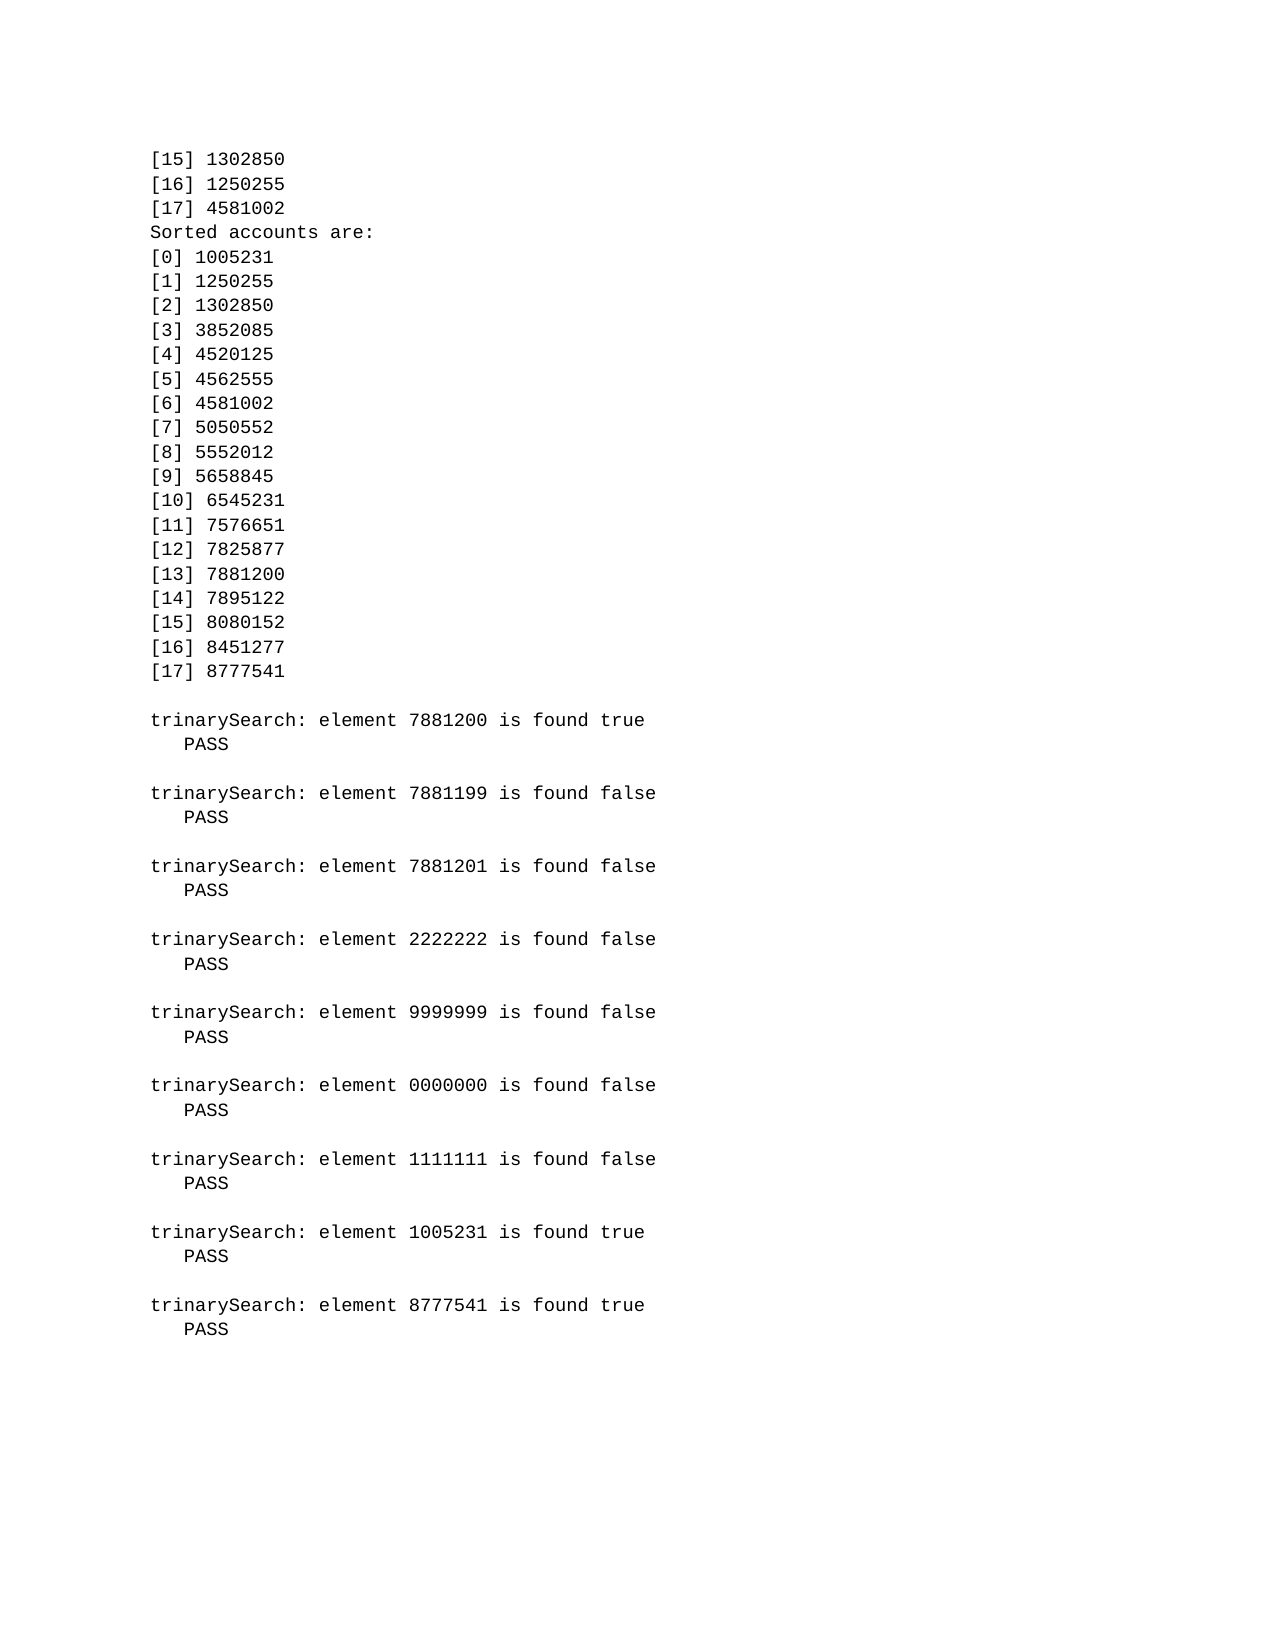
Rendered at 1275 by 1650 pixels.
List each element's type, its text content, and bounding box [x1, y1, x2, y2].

text trinarySearch: element 0000000 is found false [150, 1076, 1125, 1097]
text PASS [150, 1101, 1125, 1122]
text [5] 4562555 [150, 369, 1125, 391]
text [16] 1250255 [150, 174, 1125, 196]
text [14] 7895122 [150, 589, 1125, 610]
text trinarySearch: element 7881201 is found false [150, 857, 1125, 878]
text [12] 7825877 [150, 540, 1125, 561]
text trinarySearch: element 2222222 is found false [150, 930, 1125, 951]
text PASS [150, 954, 1125, 976]
text PASS [150, 1247, 1125, 1268]
text [0] 1005231 [150, 247, 1125, 269]
text [15] 1302850 [150, 150, 1125, 171]
text [17] 8777541 [150, 662, 1125, 683]
text trinarySearch: element 1111111 is found false [150, 1149, 1125, 1171]
text [4] 4520125 [150, 345, 1125, 366]
text [3] 3852085 [150, 321, 1125, 342]
text PASS [150, 1027, 1125, 1049]
text PASS [150, 1174, 1125, 1195]
text [6] 4581002 [150, 394, 1125, 415]
text PASS [150, 1320, 1125, 1341]
text [17] 4581002 [150, 199, 1125, 220]
text [7] 5050552 [150, 418, 1125, 439]
text PASS [150, 808, 1125, 829]
text trinarySearch: element 8777541 is found true [150, 1296, 1125, 1317]
text [1] 1250255 [150, 272, 1125, 293]
text trinarySearch: element 7881199 is found false [150, 784, 1125, 805]
text trinarySearch: element 1005231 is found true [150, 1222, 1125, 1244]
text [2] 1302850 [150, 296, 1125, 317]
text trinarySearch: element 7881200 is found true [150, 711, 1125, 732]
text [11] 7576651 [150, 516, 1125, 537]
text PASS [150, 735, 1125, 756]
text [13] 7881200 [150, 564, 1125, 586]
text [8] 5552012 [150, 442, 1125, 464]
text trinarySearch: element 9999999 is found false [150, 1003, 1125, 1024]
text PASS [150, 881, 1125, 902]
text [16] 8451277 [150, 637, 1125, 659]
text Sorted accounts are: [150, 223, 1125, 244]
text [10] 6545231 [150, 491, 1125, 512]
text [9] 5658845 [150, 467, 1125, 488]
text [15] 8080152 [150, 613, 1125, 634]
